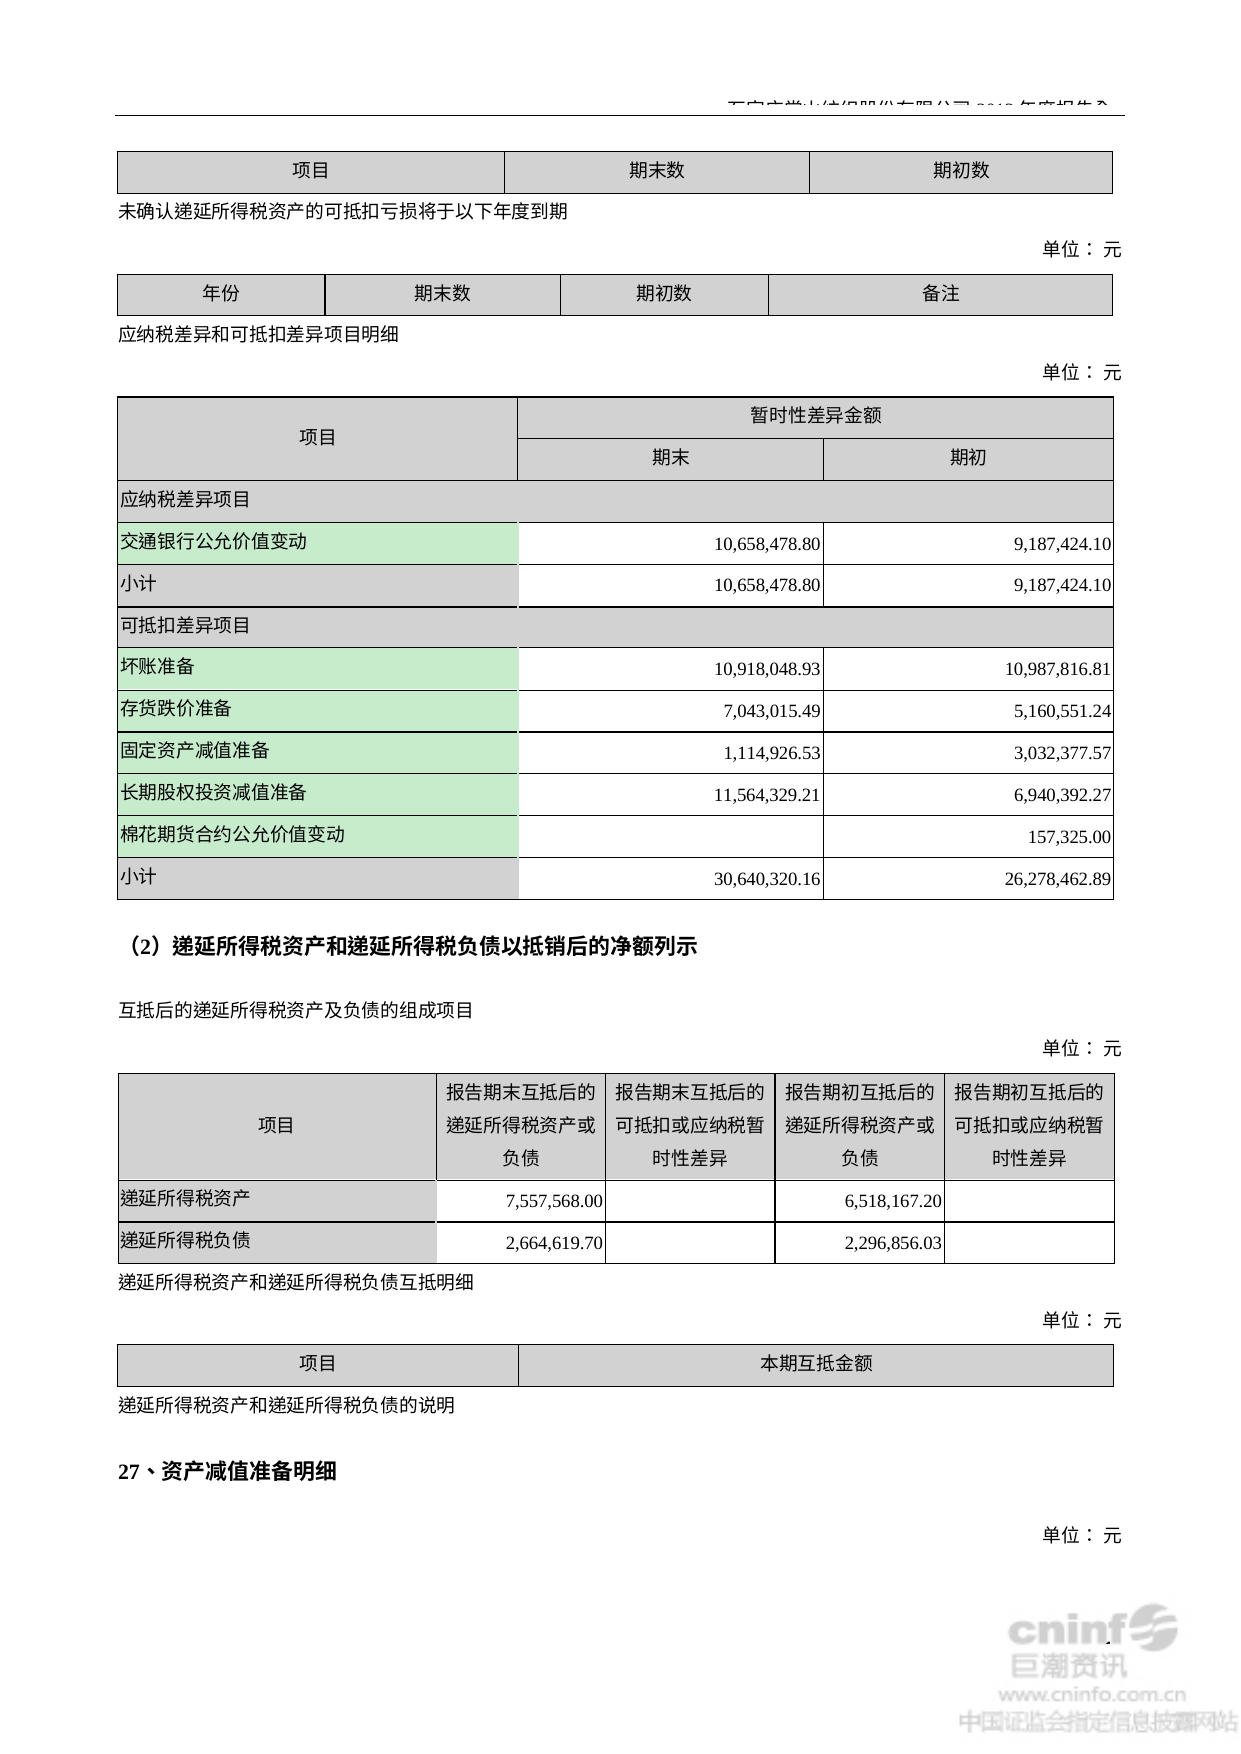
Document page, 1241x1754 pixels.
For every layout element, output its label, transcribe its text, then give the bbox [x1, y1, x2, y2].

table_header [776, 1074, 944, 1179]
text 单位： 元 [102, 359, 1122, 385]
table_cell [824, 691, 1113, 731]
text 单位： 元 [102, 236, 1122, 262]
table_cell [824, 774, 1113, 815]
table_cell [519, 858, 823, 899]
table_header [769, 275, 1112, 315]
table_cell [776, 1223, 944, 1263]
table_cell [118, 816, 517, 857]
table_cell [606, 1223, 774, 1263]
text 递延所得税资产和递延所得税负债的说明 [118, 1392, 1138, 1418]
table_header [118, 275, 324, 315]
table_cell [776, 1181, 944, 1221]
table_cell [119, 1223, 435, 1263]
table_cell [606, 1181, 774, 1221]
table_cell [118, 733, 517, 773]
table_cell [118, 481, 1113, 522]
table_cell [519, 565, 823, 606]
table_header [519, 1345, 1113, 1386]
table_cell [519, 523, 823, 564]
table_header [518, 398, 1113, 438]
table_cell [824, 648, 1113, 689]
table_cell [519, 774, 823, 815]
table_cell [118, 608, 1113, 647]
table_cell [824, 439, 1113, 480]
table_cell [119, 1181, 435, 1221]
picture [958, 1593, 1241, 1754]
subtitle 27、资产减值准备明细 [118, 1456, 1138, 1486]
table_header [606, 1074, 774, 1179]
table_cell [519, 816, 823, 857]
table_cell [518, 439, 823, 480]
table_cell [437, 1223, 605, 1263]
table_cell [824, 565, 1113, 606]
text 递延所得税资产和递延所得税负债互抵明细 [118, 1269, 1138, 1295]
text 单位： 元 [102, 1307, 1122, 1332]
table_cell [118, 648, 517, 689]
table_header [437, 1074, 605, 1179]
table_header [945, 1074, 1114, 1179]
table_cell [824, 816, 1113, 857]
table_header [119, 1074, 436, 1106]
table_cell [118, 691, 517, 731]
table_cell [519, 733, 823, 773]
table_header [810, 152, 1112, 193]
text 未确认递延所得税资产的可抵扣亏损将于以下年度到期 [118, 199, 1138, 224]
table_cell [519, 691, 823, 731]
text 互抵后的递延所得税资产及负债的组成项目 [118, 998, 1138, 1023]
text 单位： 元 [102, 1523, 1122, 1548]
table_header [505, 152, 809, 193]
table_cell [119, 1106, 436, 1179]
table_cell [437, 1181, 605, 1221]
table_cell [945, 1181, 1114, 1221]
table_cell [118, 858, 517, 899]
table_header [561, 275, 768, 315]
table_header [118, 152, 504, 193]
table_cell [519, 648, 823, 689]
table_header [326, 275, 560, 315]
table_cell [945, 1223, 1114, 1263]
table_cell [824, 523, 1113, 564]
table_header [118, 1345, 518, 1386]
text 单位： 元 [102, 1036, 1122, 1061]
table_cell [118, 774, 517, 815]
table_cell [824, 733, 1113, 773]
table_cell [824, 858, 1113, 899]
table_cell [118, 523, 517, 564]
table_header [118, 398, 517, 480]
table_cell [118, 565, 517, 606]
subtitle （2）递延所得税资产和递延所得税负债以抵销后的净额列示 [118, 931, 1138, 961]
text 应纳税差异和可抵扣差异项目明细 [118, 322, 1138, 347]
